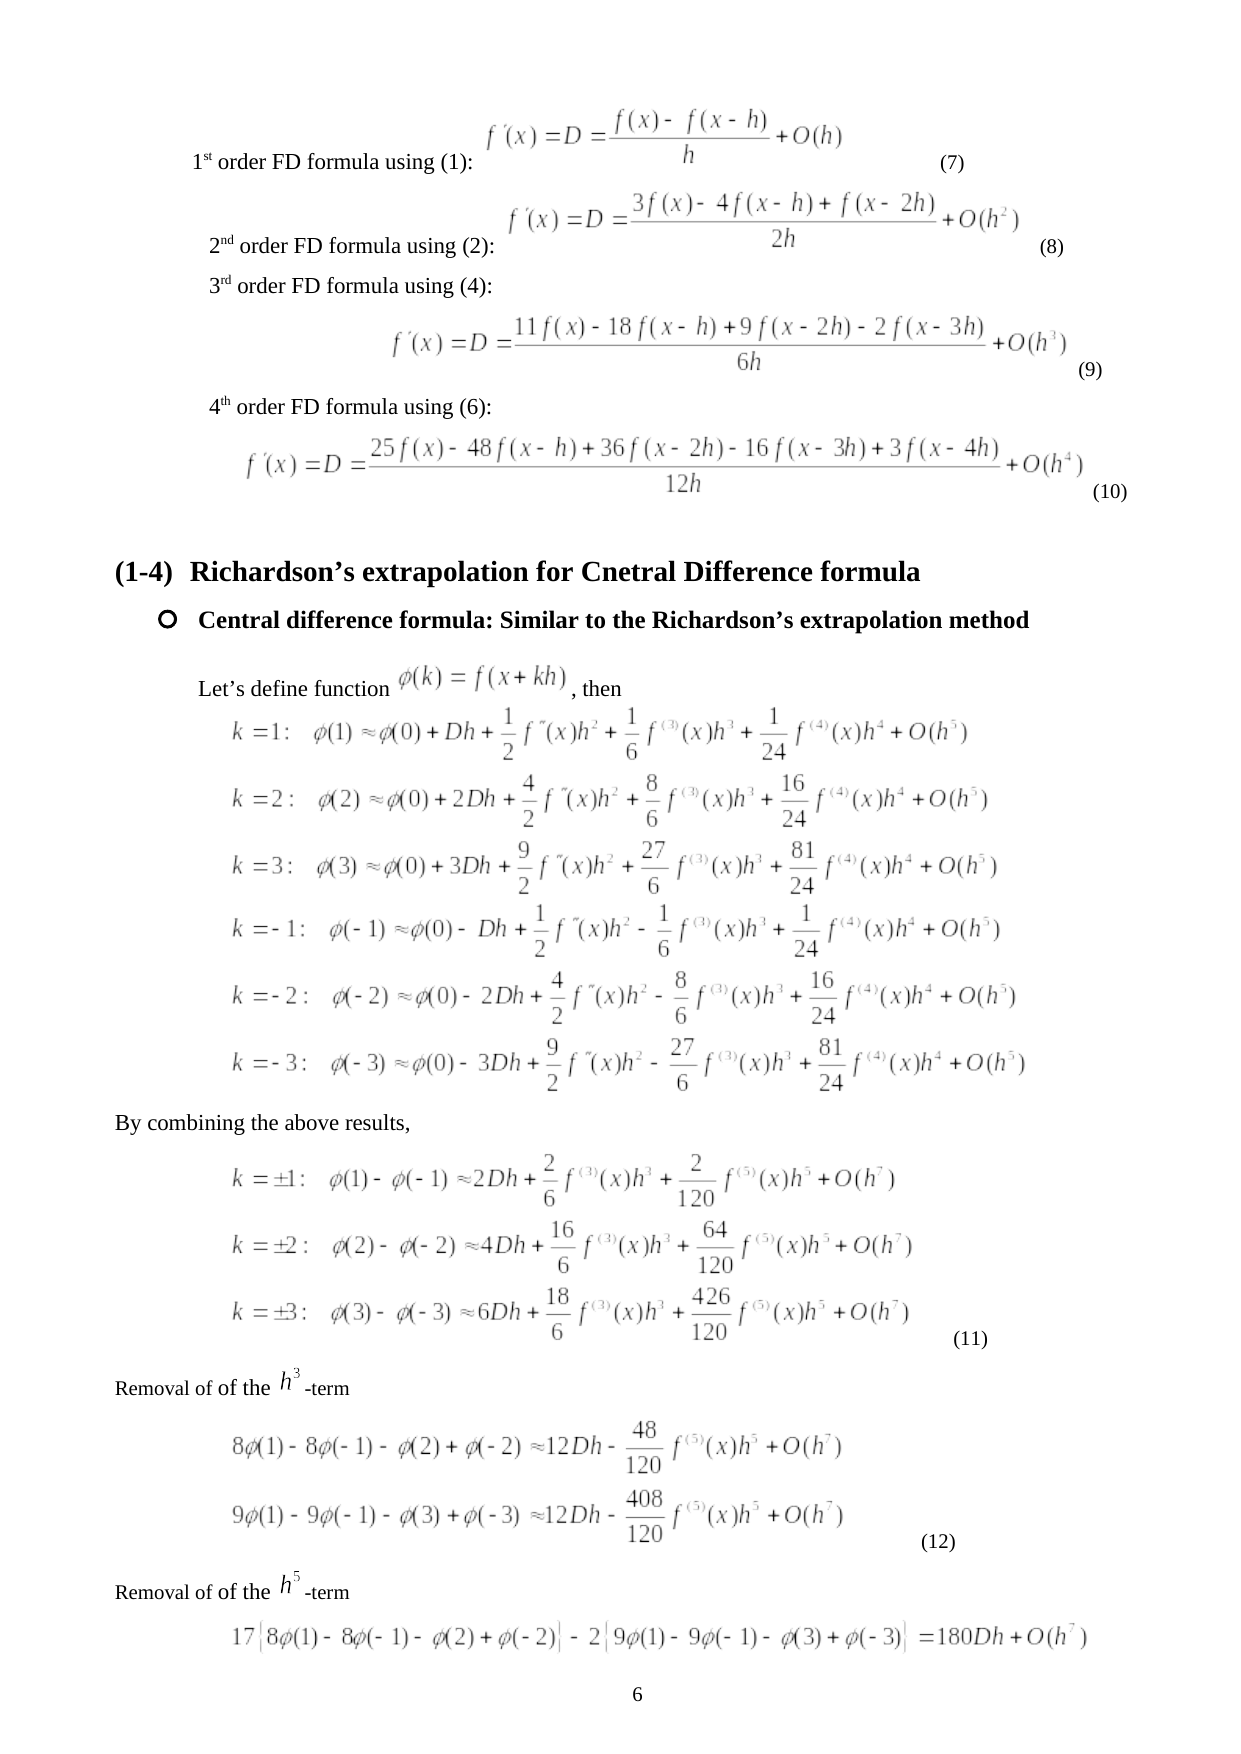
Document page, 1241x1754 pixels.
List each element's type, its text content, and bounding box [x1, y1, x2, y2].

list Central difference formula: Similar to the Richardson’s extrapolation method [156, 605, 1160, 633]
text (10) [114, 433, 1160, 503]
list 1st order FD formula using (1): (7) [174, 104, 1160, 175]
list 2nd order FD formula using (2): (8) [174, 188, 1160, 258]
text Let’s define function , then [198, 662, 1160, 702]
text Removal of of the -term [114, 1361, 1160, 1401]
list 4th order FD formula using (6): [174, 393, 1160, 420]
text By combining the above results, [114, 1108, 1160, 1135]
text (11) [114, 1148, 1160, 1349]
text (12) [114, 1414, 1160, 1553]
list 3rd order FD formula using (4): [174, 272, 1160, 298]
text Removal of of the -term [114, 1565, 1160, 1604]
text (9) [114, 311, 1160, 381]
list Richardson’s extrapolation for Cnetral Difference formula [114, 554, 1160, 588]
